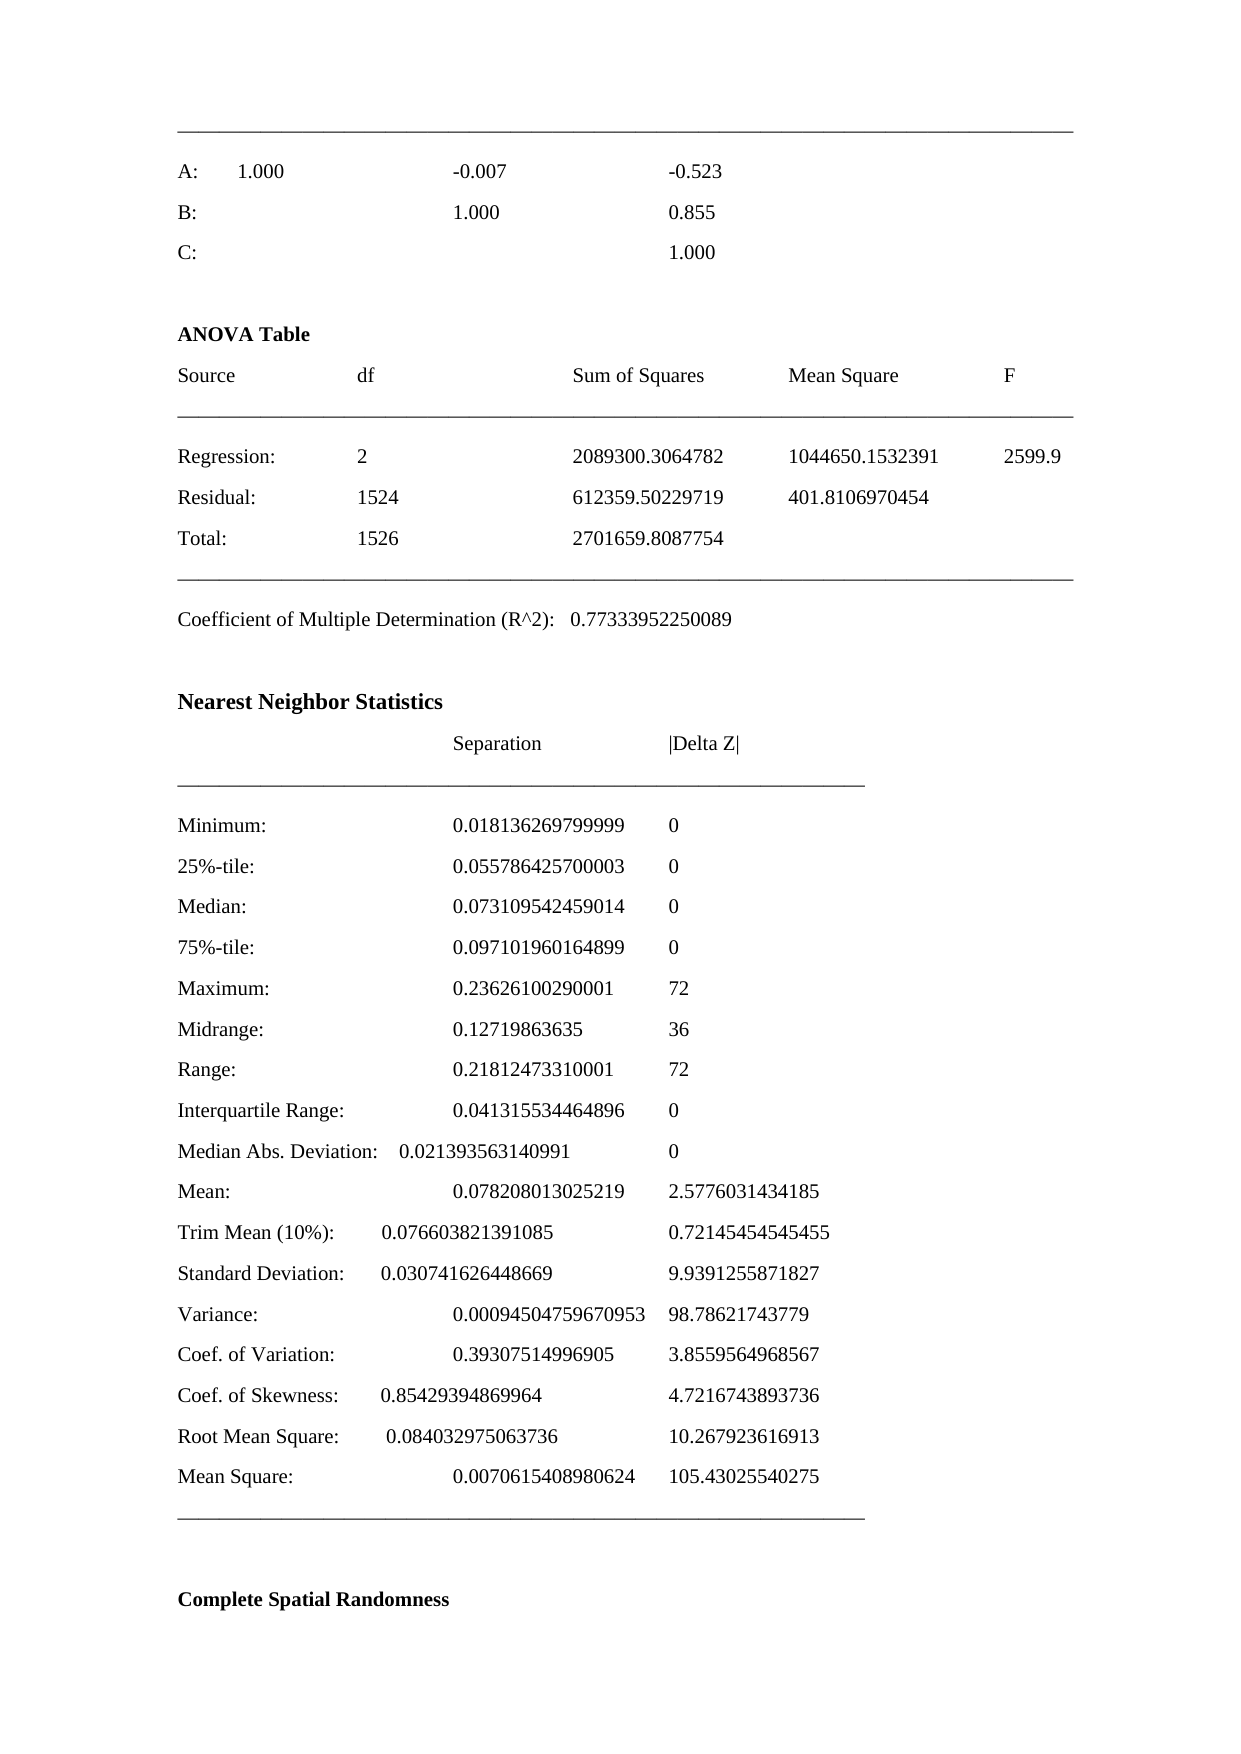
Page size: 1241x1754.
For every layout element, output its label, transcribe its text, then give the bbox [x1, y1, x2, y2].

text Coefficient of Multiple Determination (R^2): 0.77333952250089 [177, 607, 1152, 631]
text Maximum: 0.23626100290001 72 [177, 976, 1152, 1000]
text Minimum: 0.018136269799999 0 [177, 813, 1152, 837]
text Mean Square: 0.0070615408980624 105.43025540275 [177, 1464, 1152, 1488]
text ————————————————————————————————— [177, 772, 1152, 796]
text ANOVA Table [177, 322, 1152, 346]
text ——————————————————————————————————————————— [177, 118, 1152, 142]
text Standard Deviation: 0.030741626448669 9.9391255871827 [177, 1261, 1152, 1285]
text Range: 0.21812473310001 72 [177, 1057, 1152, 1081]
text Coef. of Skewness: 0.85429394869964 4.7216743893736 [177, 1383, 1152, 1407]
text Root Mean Square: 0.084032975063736 10.267923616913 [177, 1424, 1152, 1448]
text Trim Mean (10%): 0.076603821391085 0.72145454545455 [177, 1220, 1152, 1244]
text Separation |Delta Z| [177, 731, 1152, 755]
text Nearest Neighbor Statistics [177, 688, 1152, 715]
text ——————————————————————————————————————————— [177, 566, 1152, 590]
text 25%-tile: 0.055786425700003 0 [177, 853, 1152, 878]
text Interquartile Range: 0.041315534464896 0 [177, 1098, 1152, 1122]
text Residual: 1524 612359.50229719 401.8106970454 [177, 485, 1152, 509]
text B: 1.000 0.855 [177, 199, 1152, 224]
text Source df Sum of Squares Mean Square F [177, 362, 1152, 387]
text ————————————————————————————————— [177, 1505, 1152, 1529]
text Median Abs. Deviation: 0.021393563140991 0 [177, 1139, 1152, 1163]
text ——————————————————————————————————————————— [177, 403, 1152, 427]
text Complete Spatial Randomness [177, 1587, 1152, 1611]
text Regression: 2 2089300.3064782 1044650.1532391 2599.9 [177, 444, 1152, 468]
text 75%-tile: 0.097101960164899 0 [177, 935, 1152, 959]
text Coef. of Variation: 0.39307514996905 3.8559564968567 [177, 1342, 1152, 1366]
text A: 1.000 -0.007 -0.523 [177, 159, 1152, 183]
text Total: 1526 2701659.8087754 [177, 525, 1152, 549]
text C: 1.000 [177, 240, 1152, 264]
text Variance: 0.00094504759670953 98.78621743779 [177, 1302, 1152, 1326]
text Median: 0.073109542459014 0 [177, 894, 1152, 918]
text Mean: 0.078208013025219 2.5776031434185 [177, 1179, 1152, 1203]
text Midrange: 0.12719863635 36 [177, 1016, 1152, 1041]
